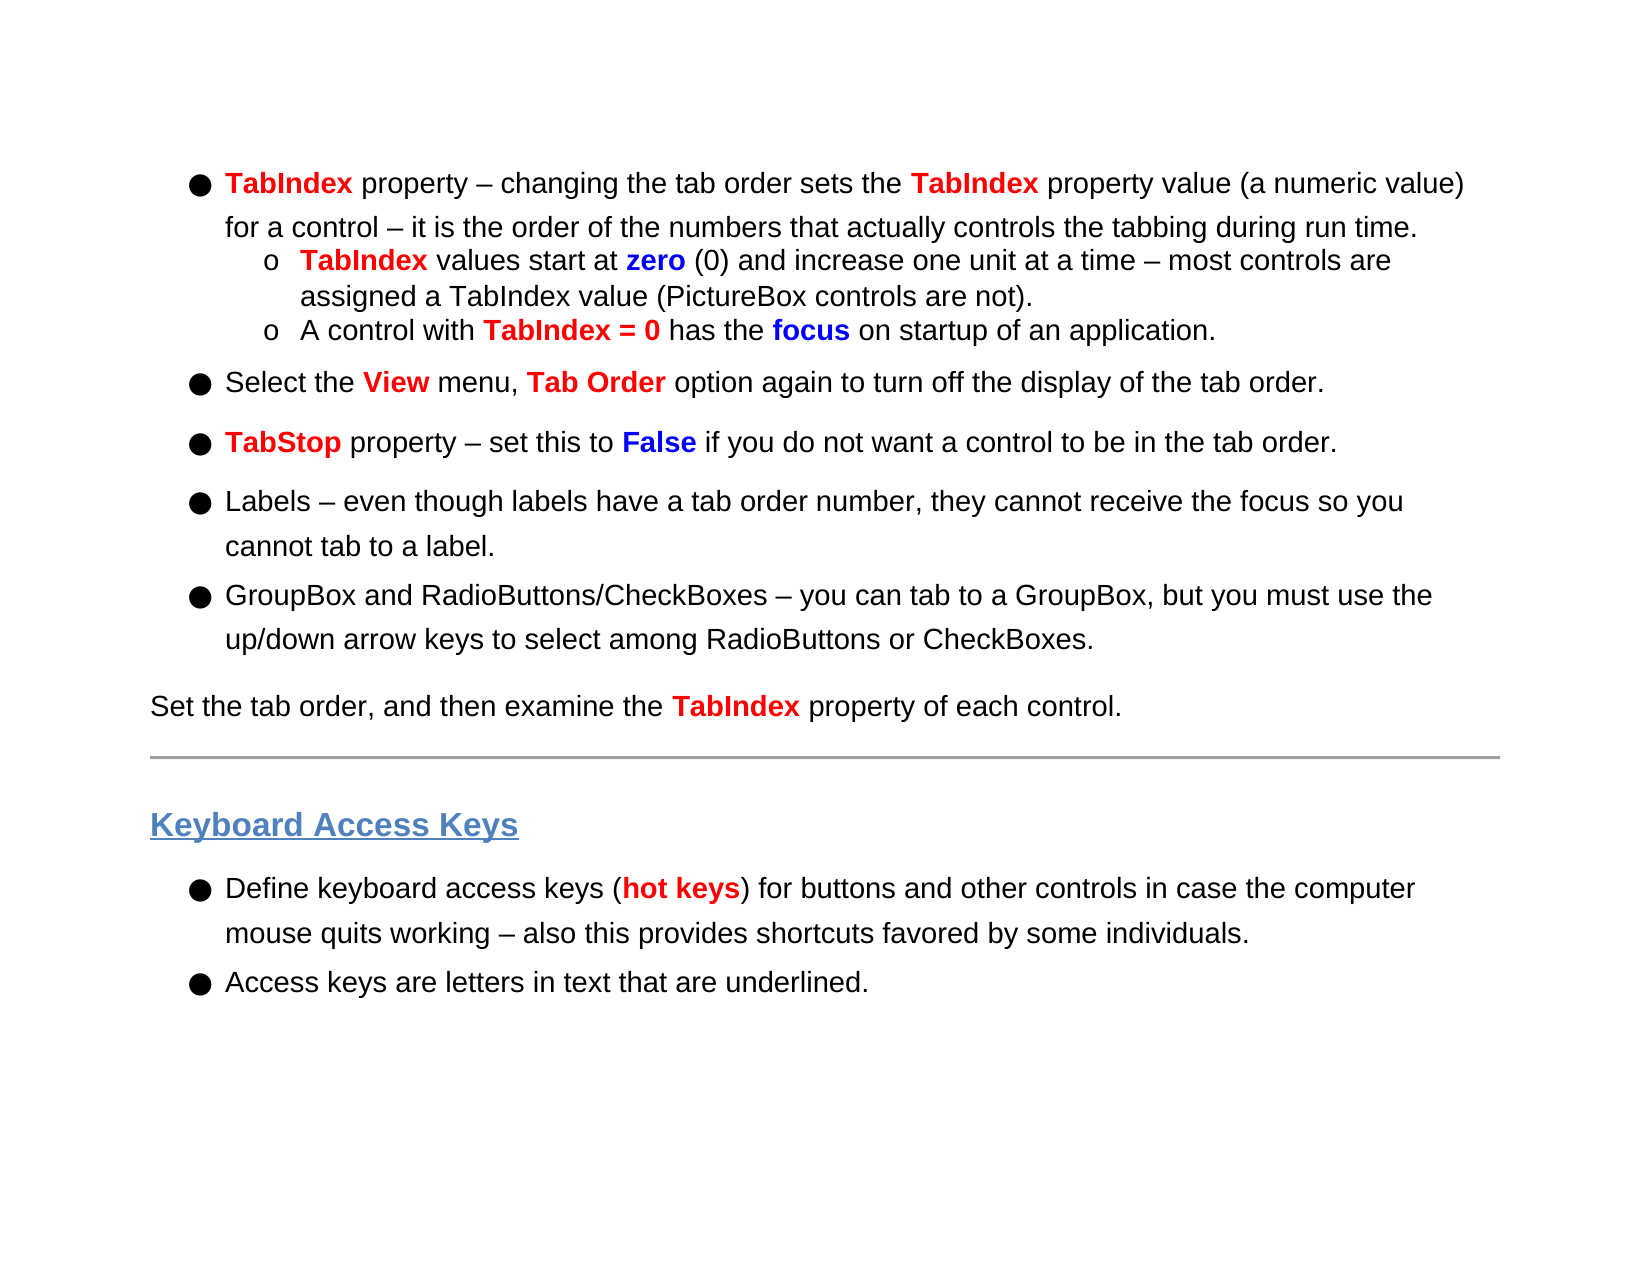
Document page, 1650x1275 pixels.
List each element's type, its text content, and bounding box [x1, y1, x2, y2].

list GroupBox and RadioButtons/CheckBoxes – you can tab to a GroupBox, but you must use the up/down arrow keys to select among RadioButtons or CheckBoxes. [187, 562, 1500, 655]
list Select the View menu, Tab Order option again to turn off the display of the tab order. [187, 349, 1500, 409]
list A control with TabIndex = 0 has the focus on startup of an application. [262, 313, 1500, 349]
text Keyboard Access Keys [150, 805, 1500, 843]
list Labels – even though labels have a tab order number, they cannot receive the focus so you cannot tab to a label. [187, 469, 1500, 562]
list TabIndex values start at zero (0) and increase one unit at a time – most controls are assigned a TabIndex value (PictureBox controls are not). [262, 243, 1500, 313]
list Access keys are letters in text that are underlined. [187, 949, 1500, 1009]
list Define keyboard access keys (hot keys) for buttons and other controls in case the computer mouse quits working – also this provides shortcuts favored by some individuals. [187, 856, 1500, 949]
text Set the tab order, and then examine the TabIndex property of each control. [150, 689, 1500, 722]
list TabIndex property – changing the tab order sets the TabIndex property value (a numeric value) for a control – it is the order of the numbers that actually controls the tabbing during run time. [187, 150, 1500, 243]
list TabStop property – set this to False if you do not want a control to be in the tab order. [187, 409, 1500, 469]
